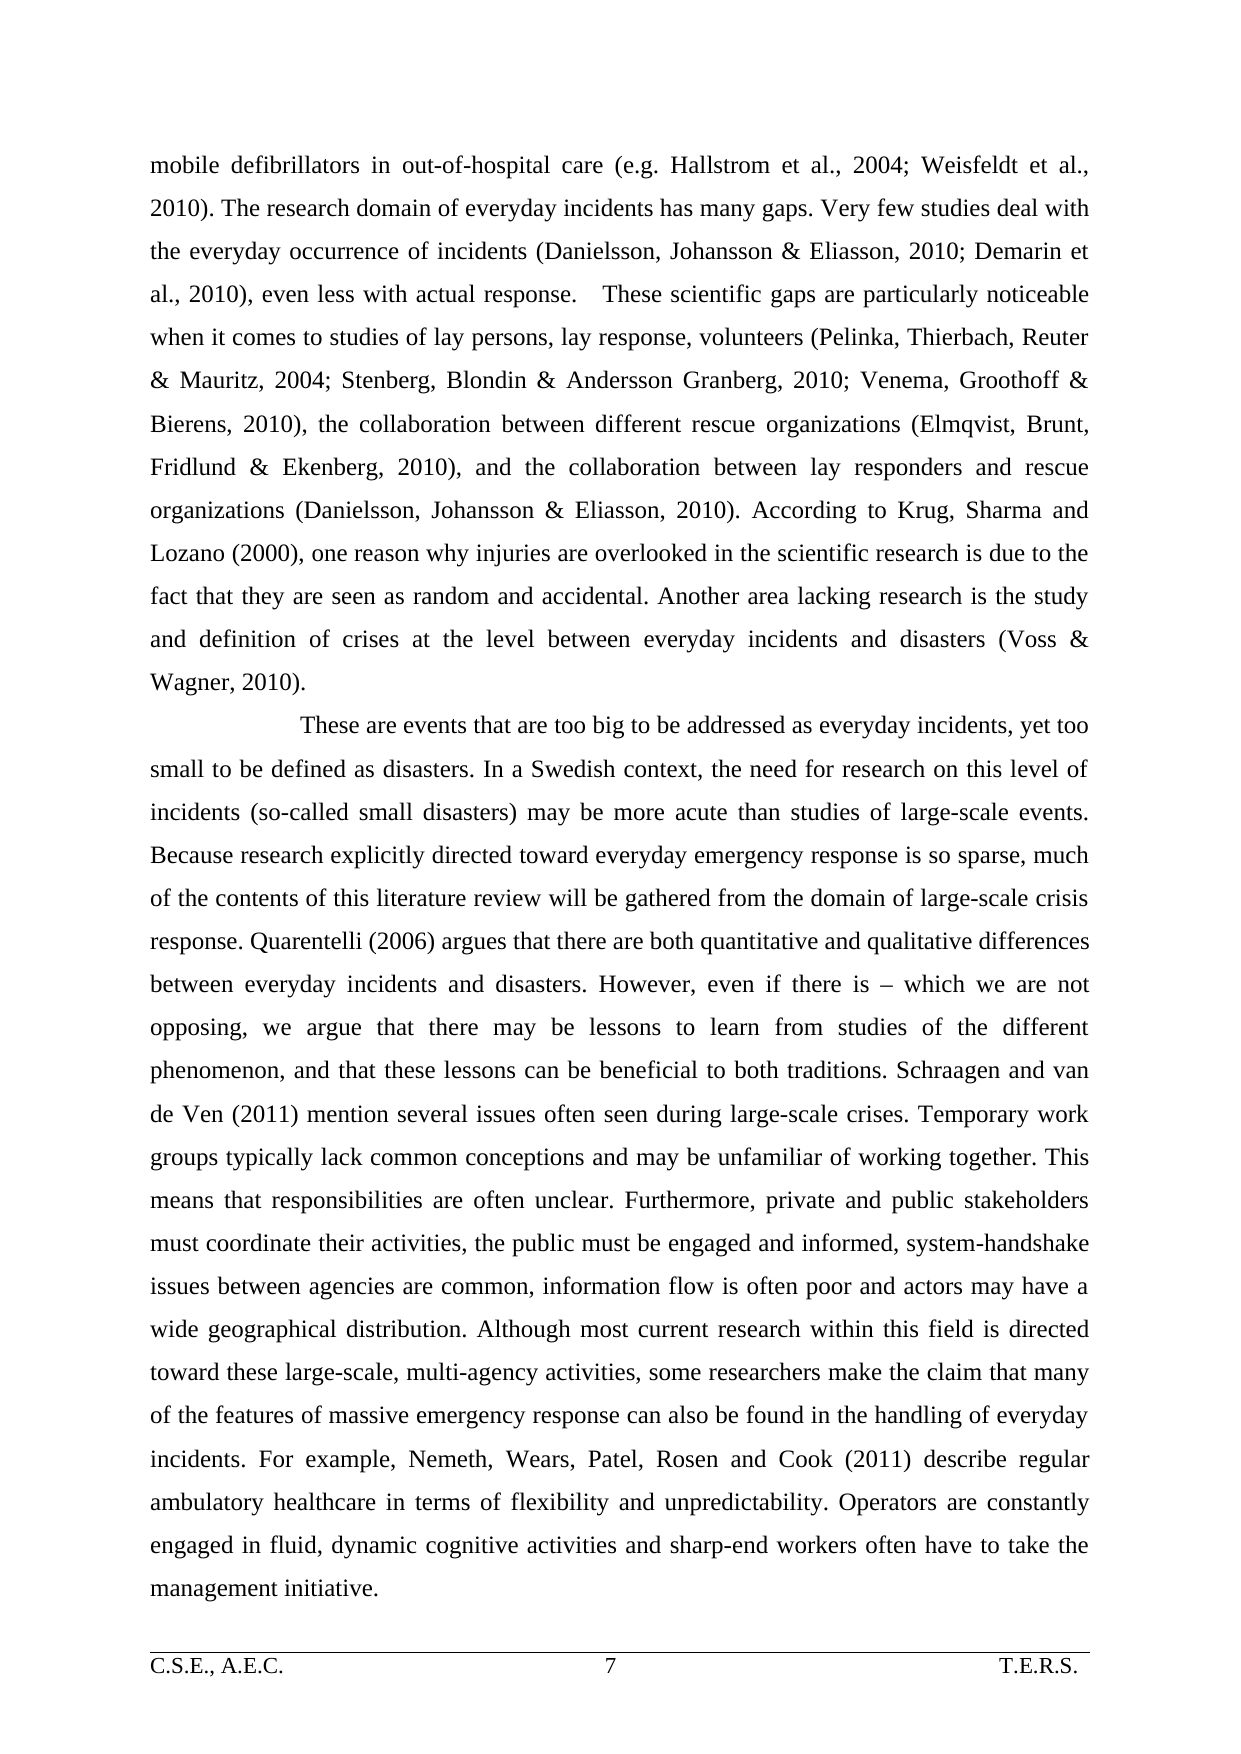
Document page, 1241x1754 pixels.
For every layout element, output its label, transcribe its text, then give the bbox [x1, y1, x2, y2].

text These are events that are too big to be addressed as everyday incidents, yet too small to be defined as disasters. In a Swedish context, the need for research on this level of incidents (so-called small disasters) may be more acute than studies of large-scale events. Because research explicitly directed toward everyday emergency response is so sparse, much of the contents of this literature review will be gathered from the domain of large-scale crisis response. Quarentelli (2006) argues that there are both quantitative and qualitative differences between everyday incidents and disasters. However, even if there is – which we are not opposing, we argue that there may be lessons to learn from studies of the different phenomenon, and that these lessons can be beneficial to both traditions. Schraagen and van de Ven (2011) mention several issues often seen during large-scale crises. Temporary work groups typically lack common conceptions and may be unfamiliar of working together. This means that responsibilities are often unclear. Furthermore, private and public stakeholders must coordinate their activities, the public must be engaged and informed, system-handshake issues between agencies are common, information flow is often poor and actors may have a wide geographical distribution. Although most current research within this field is directed toward these large-scale, multi-agency activities, some researchers make the claim that many of the features of massive emergency response can also be found in the handling of everyday incidents. For example, Nemeth, Wears, Patel, Rosen and Cook (2011) describe regular ambulatory healthcare in terms of flexibility and unpredictability. Operators are constantly engaged in fluid, dynamic cognitive activities and sharp-end workers often have to take the management initiative. [150, 711, 1090, 1602]
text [150, 150, 1090, 696]
